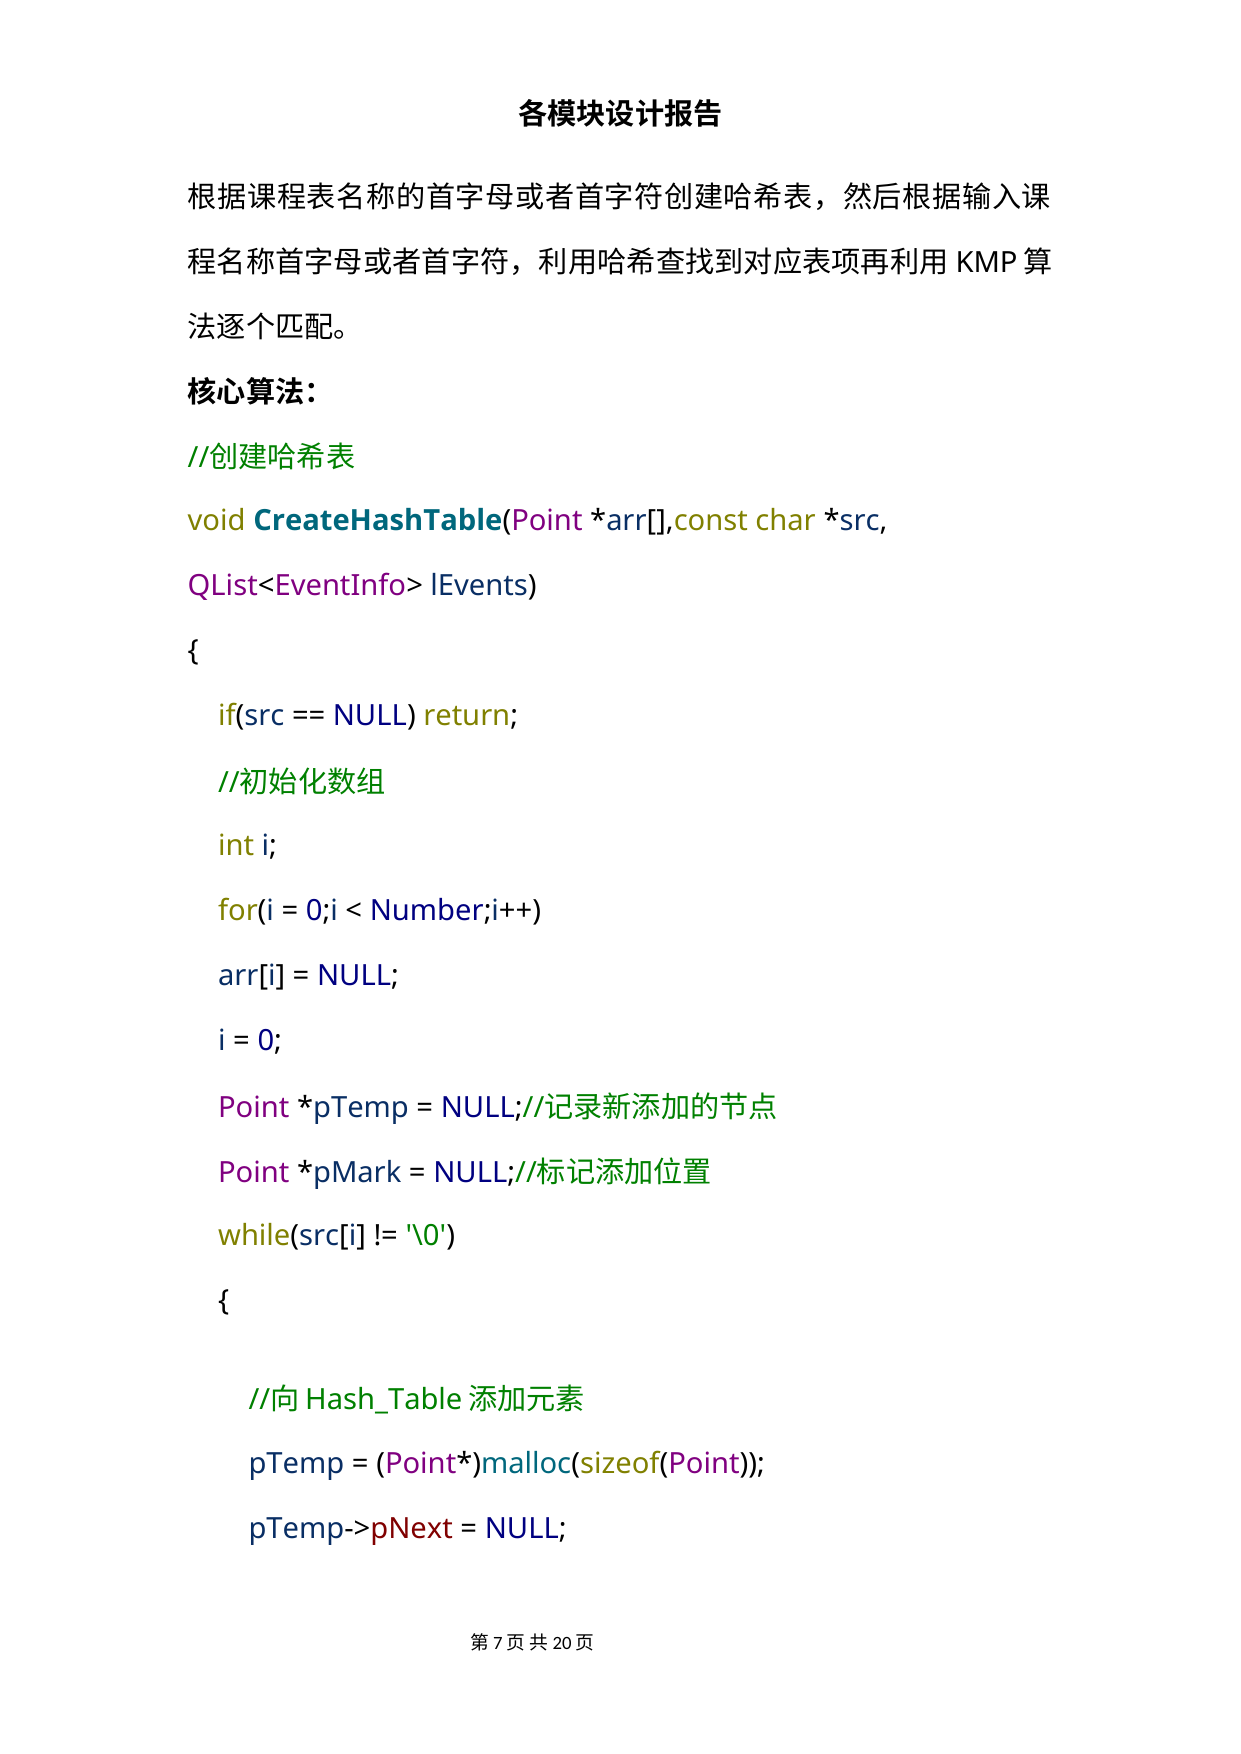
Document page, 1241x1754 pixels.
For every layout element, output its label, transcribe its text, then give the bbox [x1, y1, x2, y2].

list 根据课程表名称的首字母或者首字符创建哈希表，然后根据输入课程名称首字母或者首字符，利用哈希查找到对应表项再利用KMP算法逐个匹配。 [187, 162, 1053, 357]
text pTemp->pNext = NULL; [187, 1494, 1053, 1559]
text //初始化数组 [187, 747, 1053, 812]
text void CreateHashTable(Point *arr[],const char *src, QList<EventInfo> lEvents) [187, 487, 1053, 617]
text Point *pTemp = NULL;//记录新添加的节点 [187, 1072, 1053, 1137]
text while(src[i] != '\0') [187, 1202, 1053, 1267]
text for(i = 0;i < Number;i++) [187, 877, 1053, 942]
text Point *pMark = NULL;//标记添加位置 [187, 1137, 1053, 1202]
text int i; [187, 812, 1053, 877]
text i = 0; [187, 1007, 1053, 1072]
text //向Hash_Table添加元素 [187, 1364, 1053, 1429]
text { [187, 617, 1053, 682]
list 核心算法： [187, 357, 1053, 422]
text if(src == NULL) return; [187, 682, 1053, 747]
text { [187, 1267, 1053, 1332]
text //创建哈希表 [187, 422, 1053, 487]
text arr[i] = NULL; [187, 942, 1053, 1007]
text pTemp = (Point*)malloc(sizeof(Point)); [187, 1429, 1053, 1494]
